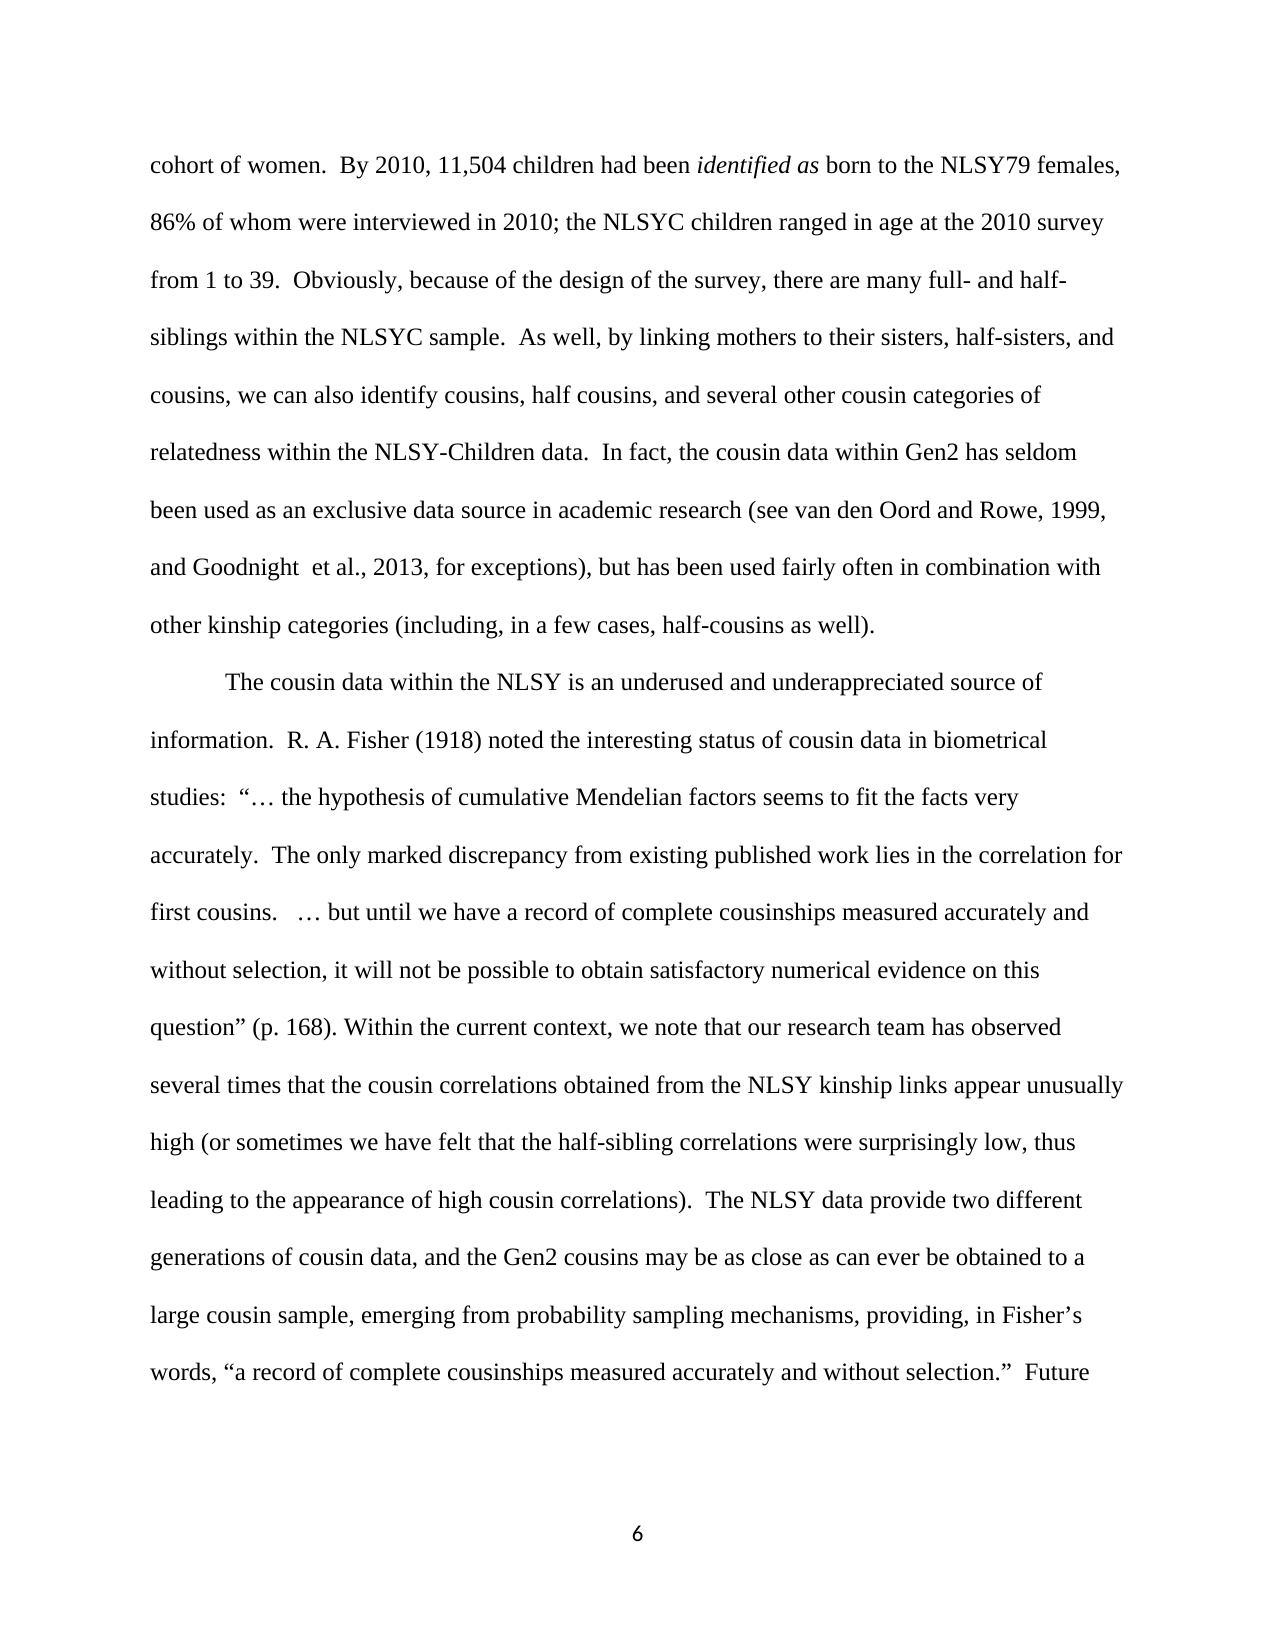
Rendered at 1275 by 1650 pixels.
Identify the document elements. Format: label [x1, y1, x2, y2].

text [150, 667, 1125, 1386]
text [150, 150, 1125, 639]
